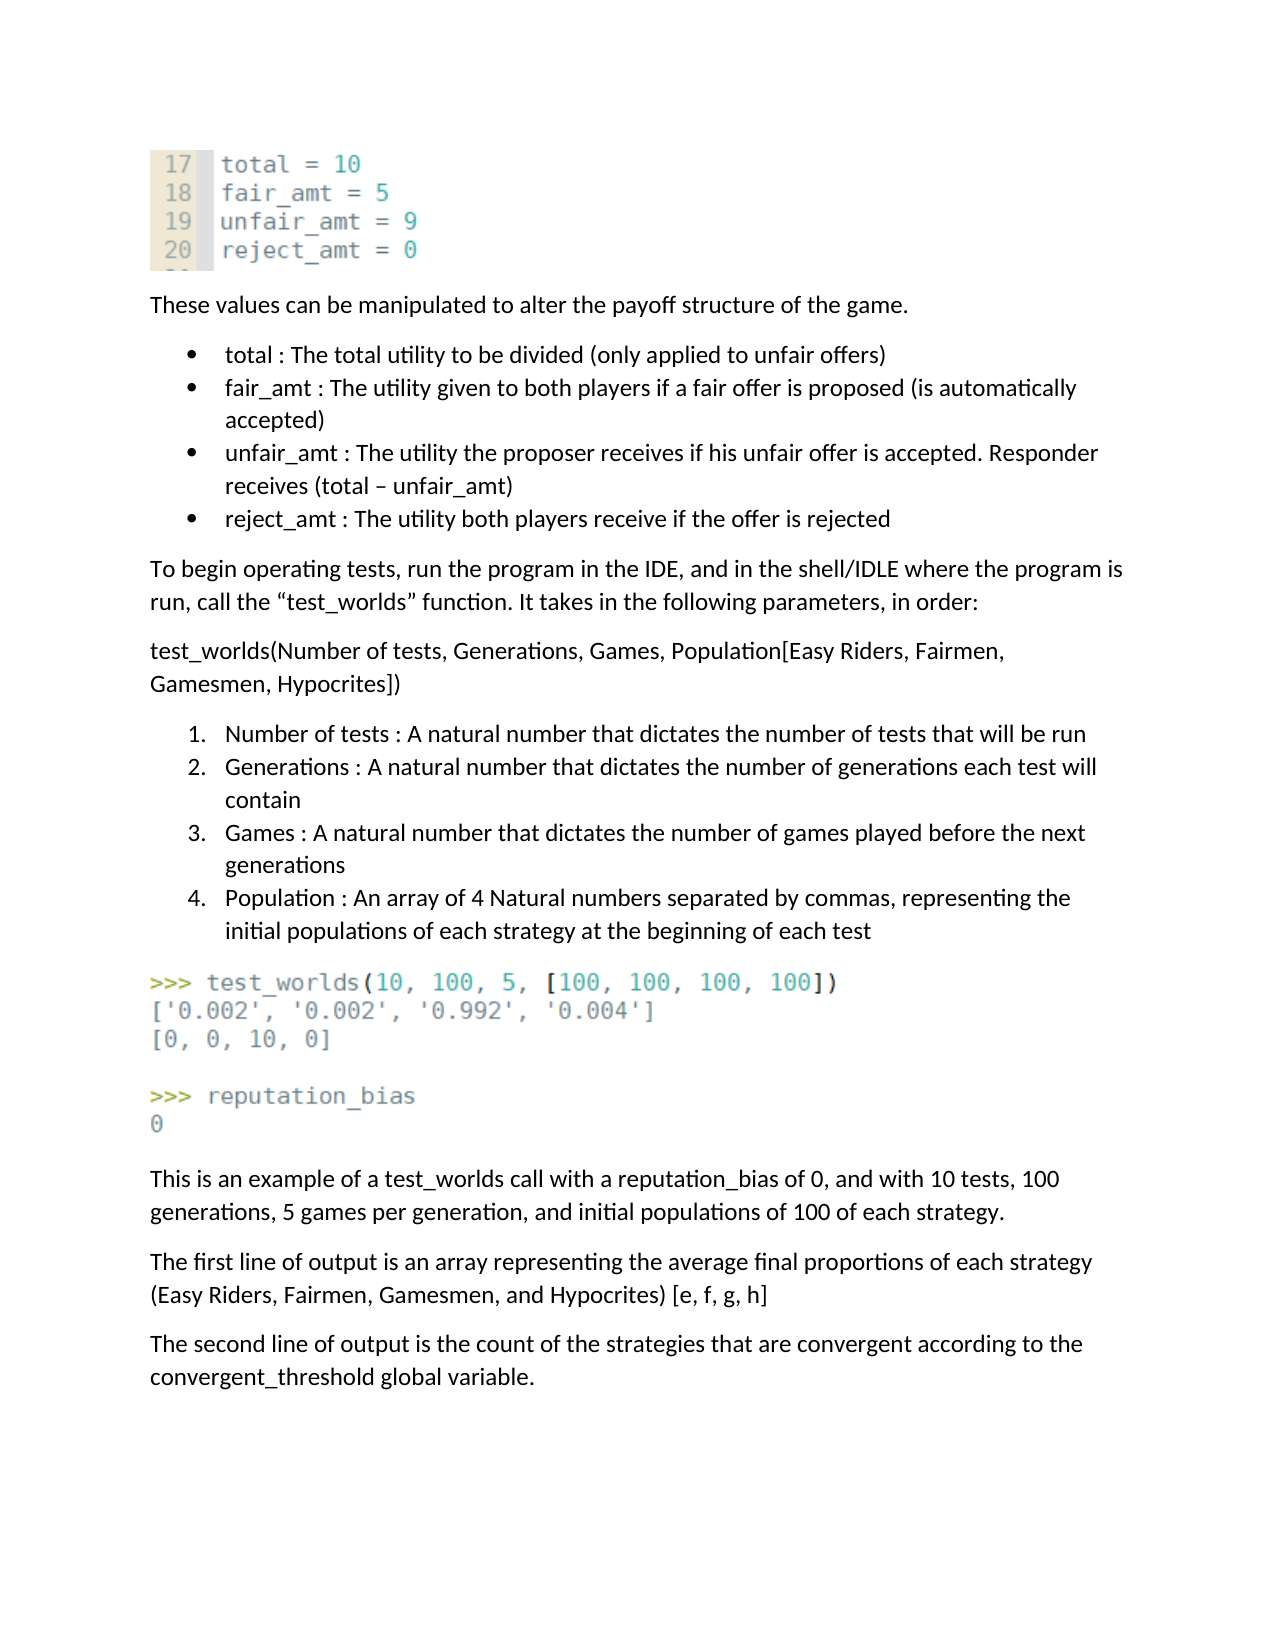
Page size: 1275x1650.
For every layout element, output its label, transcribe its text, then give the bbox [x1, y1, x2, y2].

list Games : A natural number that dictates the number of games played before the next generations [187, 817, 1125, 880]
list Number of tests : A natural number that dictates the number of tests that will be run [187, 718, 1125, 748]
picture [150, 150, 471, 271]
picture [150, 965, 846, 1145]
text The first line of output is an array representing the average final proportions of each strategy (Easy Riders, Fairmen, Gamesmen, and Hypocrites) [e, f, g, h] [150, 1246, 1125, 1309]
list total : The total utility to be divided (only applied to unfair offers) [187, 339, 1125, 369]
text The second line of output is the count of the strategies that are convergent according to the convergent_threshold global variable. [150, 1328, 1125, 1392]
list unfair_amt : The utility the proposer receives if his unfair offer is accepted. Responder receives (total – unfair_amt) [187, 437, 1125, 501]
list fair_amt : The utility given to both players if a fair offer is proposed (is automatically accepted) [187, 372, 1125, 435]
list Generations : A natural number that dictates the number of generations each test will contain [187, 751, 1125, 814]
text To begin operating tests, run the program in the IDE, and in the shell/IDLE where the program is run, call the “test_worlds” function. It takes in the following parameters, in order: [150, 553, 1125, 616]
text These values can be manipulated to alter the payoff structure of the game. [150, 289, 1125, 320]
list Population : An array of 4 Natural numbers separated by commas, representing the initial populations of each strategy at the beginning of each test [187, 882, 1125, 946]
text test_worlds(Number of tests, Generations, Games, Population[Easy Riders, Fairmen, Gamesmen, Hypocrites]) [150, 635, 1125, 699]
text This is an example of a test_worlds call with a reputation_bias of 0, and with 10 tests, 100 generations, 5 games per generation, and initial populations of 100 of each strategy. [150, 1163, 1125, 1227]
list reject_amt : The utility both players receive if the offer is rejected [187, 503, 1125, 534]
